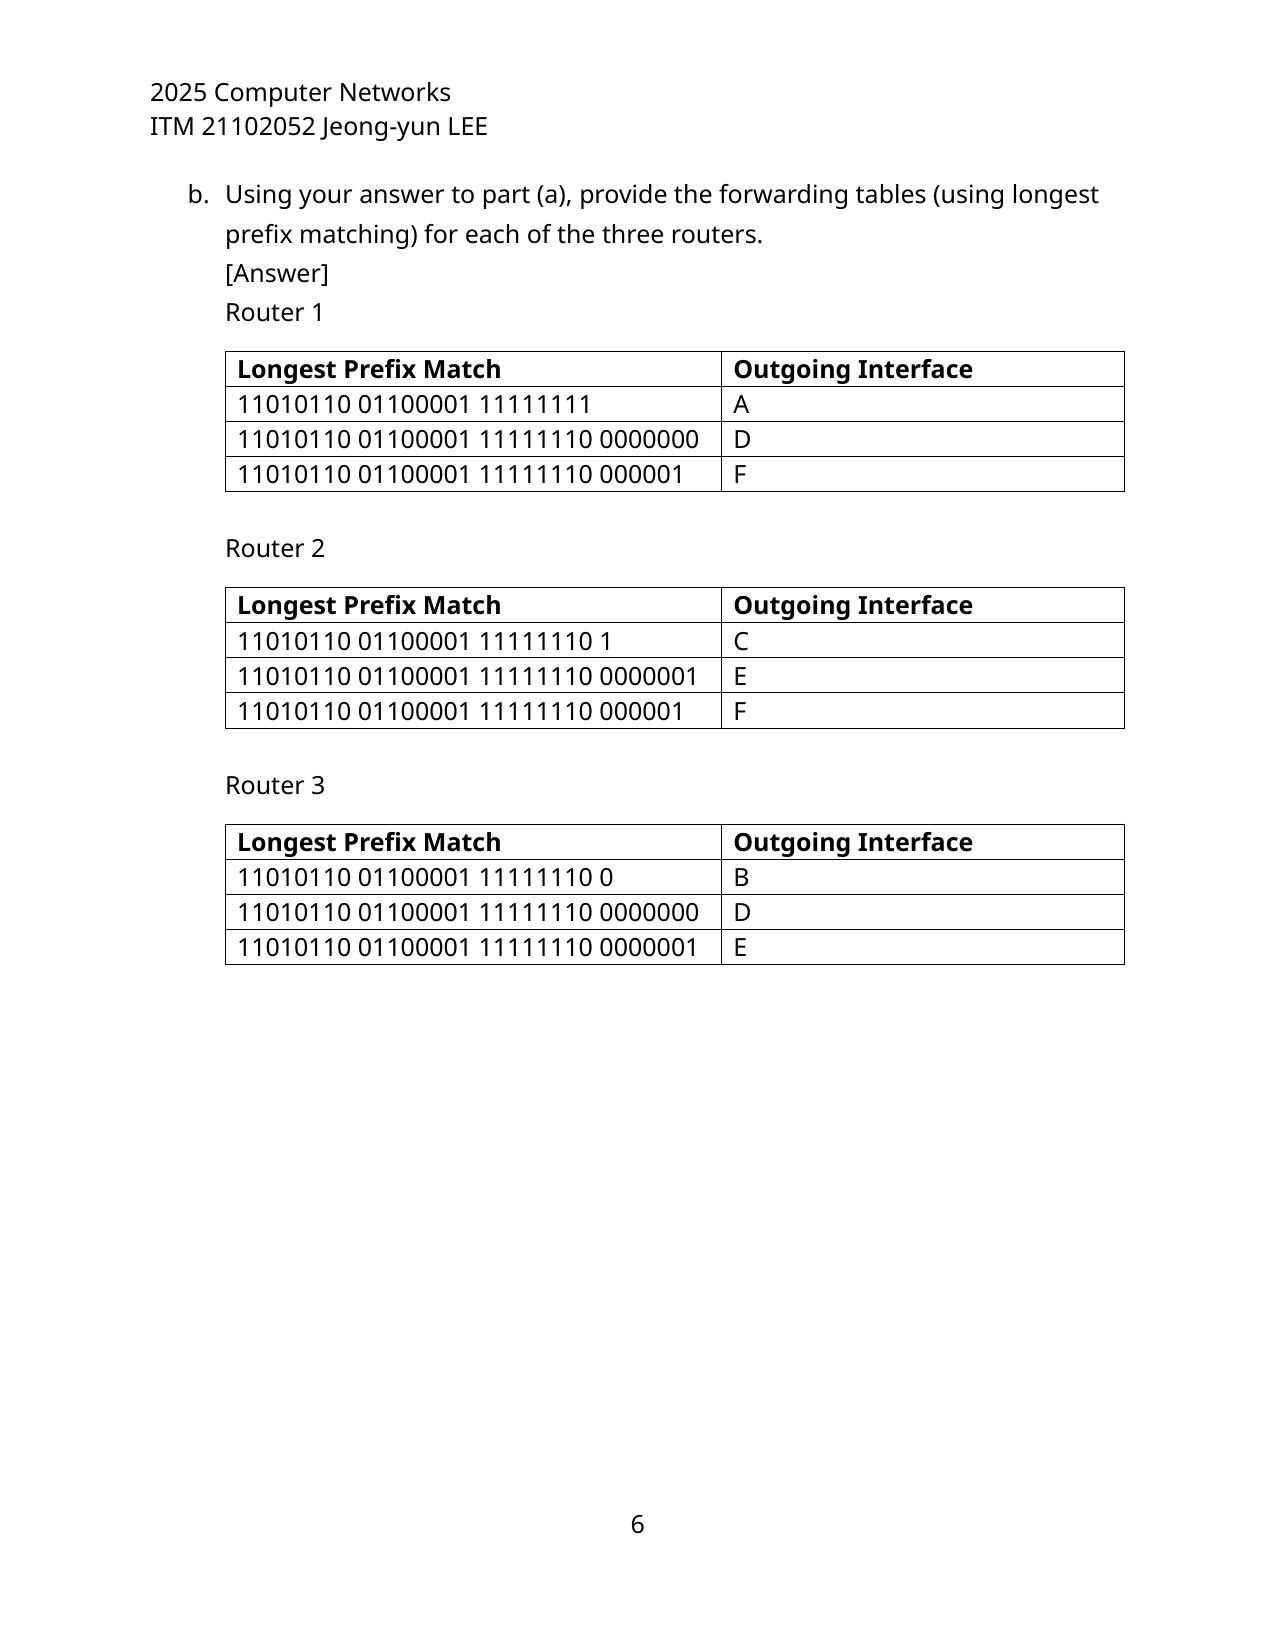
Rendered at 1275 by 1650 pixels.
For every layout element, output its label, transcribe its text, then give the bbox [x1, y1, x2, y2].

list Using your answer to part (a), provide the forwarding tables (using longest prefix matching) for each of the three routers. [187, 177, 1125, 250]
table_header Longest Prefix Match [226, 825, 721, 858]
table_cell 11010110 01100001 11111110 000001 [226, 457, 721, 491]
table_header Outgoing Interface [722, 588, 1124, 622]
table_cell D [722, 895, 1124, 929]
list Router 3 [225, 768, 1125, 802]
table_cell 11010110 01100001 11111110 0000001 [226, 930, 721, 964]
table_cell C [722, 623, 1124, 657]
table_cell 11010110 01100001 11111110 1 [226, 623, 721, 657]
table_cell 11010110 01100001 11111110 0000001 [226, 658, 721, 692]
table_header Longest Prefix Match [226, 588, 721, 622]
table_cell F [722, 457, 1124, 491]
table_cell E [722, 658, 1124, 692]
table_cell A [722, 387, 1124, 421]
table_cell 11010110 01100001 11111111 [226, 387, 721, 421]
table_cell D [722, 422, 1124, 456]
table_header Longest Prefix Match [226, 352, 721, 386]
table_cell F [722, 693, 1124, 727]
list Router 2 [225, 531, 1125, 565]
table_cell E [722, 930, 1124, 964]
list Router 1 [225, 295, 1125, 329]
table_cell 11010110 01100001 11111110 000001 [226, 693, 721, 727]
table_cell 11010110 01100001 11111110 0 [226, 860, 721, 894]
table_header Outgoing Interface [722, 825, 1124, 858]
table_header Outgoing Interface [722, 352, 1124, 386]
list [Answer] [225, 256, 1125, 289]
table_cell 11010110 01100001 11111110 0000000 [226, 422, 721, 456]
table_cell B [722, 860, 1124, 894]
table_cell 11010110 01100001 11111110 0000000 [226, 895, 721, 929]
